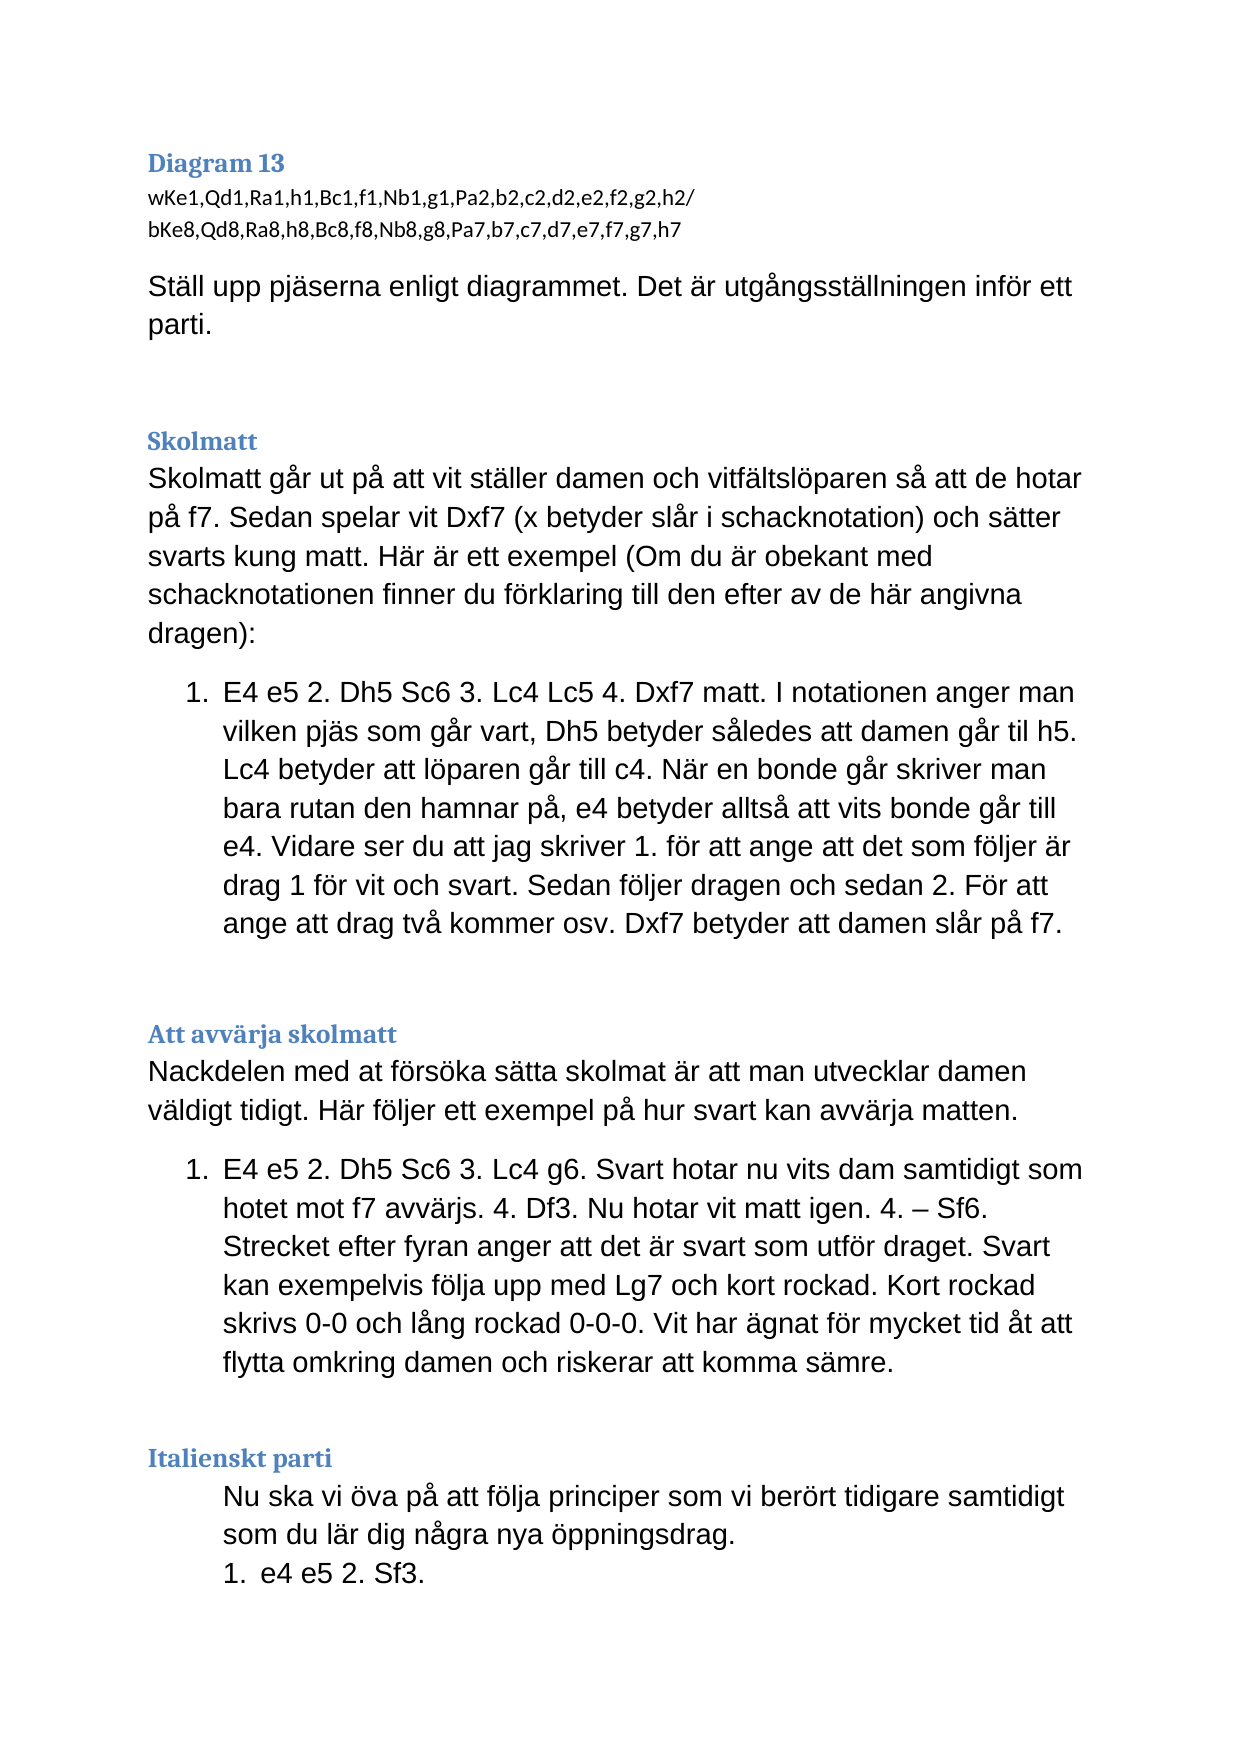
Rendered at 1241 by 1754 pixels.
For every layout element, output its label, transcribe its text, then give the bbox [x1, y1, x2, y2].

text Ställ upp pjäserna enligt diagrammet. Det är utgångsställningen inför ett parti. [148, 268, 1093, 341]
text wKe1,Qd1,Ra1,h1,Bc1,f1,Nb1,g1,Pa2,b2,c2,d2,e2,f2,g2,h2/bKe8,Qd8,Ra8,h8,Bc8,f8,Nb8,g8,Pa7,b7,c7,d7,e7,f7,g7,h7 [148, 183, 1093, 243]
subtitle Att avvärja skolmatt [148, 1019, 1093, 1050]
subtitle Skolmatt [148, 426, 1093, 457]
list E4 e5 2. Dh5 Sc6 3. Lc4 g6. Svart hotar nu vits dam samtidigt som hotet mot f7 avvärjs. 4. Df3. Nu hotar vit matt igen. 4. – Sf6. Strecket efter fyran anger att det är svart som utför draget. Svart kan exempelvis följa upp med Lg7 och kort rockad. Kort rockad skrivs 0-0 och lång rockad 0-0-0. Vit har ägnat för mycket tid åt att flytta omkring damen och riskerar att komma sämre. [185, 1152, 1093, 1379]
text Nackdelen med at försöka sätta skolmat är att man utvecklar damen väldigt tidigt. Här följer ett exempel på hur svart kan avvärja matten. [148, 1054, 1093, 1127]
list Nu ska vi öva på att följa principer som vi berört tidigare samtidigt som du lär dig några nya öppningsdrag. [223, 1479, 1093, 1551]
subtitle Italienskt parti [148, 1443, 1093, 1474]
subtitle Diagram 13 [148, 148, 1093, 179]
text Skolmatt går ut på att vit ställer damen och vitfältslöparen så att de hotar på f7. Sedan spelar vit Dxf7 (x betyder slår i schacknotation) och sätter svarts kung matt. Här är ett exempel (Om du är obekant med schacknotationen finner du förklaring till den efter av de här angivna dragen): [148, 462, 1093, 649]
list E4 e5 2. Dh5 Sc6 3. Lc4 Lc5 4. Dxf7 matt. I notationen anger man vilken pjäs som går vart, Dh5 betyder således att damen går til h5. Lc4 betyder att löparen går till c4. När en bonde går skriver man bara rutan den hamnar på, e4 betyder alltså att vits bonde går till e4. Vidare ser du att jag skriver 1. för att ange att det som följer är drag 1 för vit och svart. Sedan följer dragen och sedan 2. För att ange att drag två kommer osv. Dxf7 betyder att damen slår på f7. [185, 675, 1093, 940]
list e4 e5 2. Sf3. [223, 1556, 1093, 1589]
